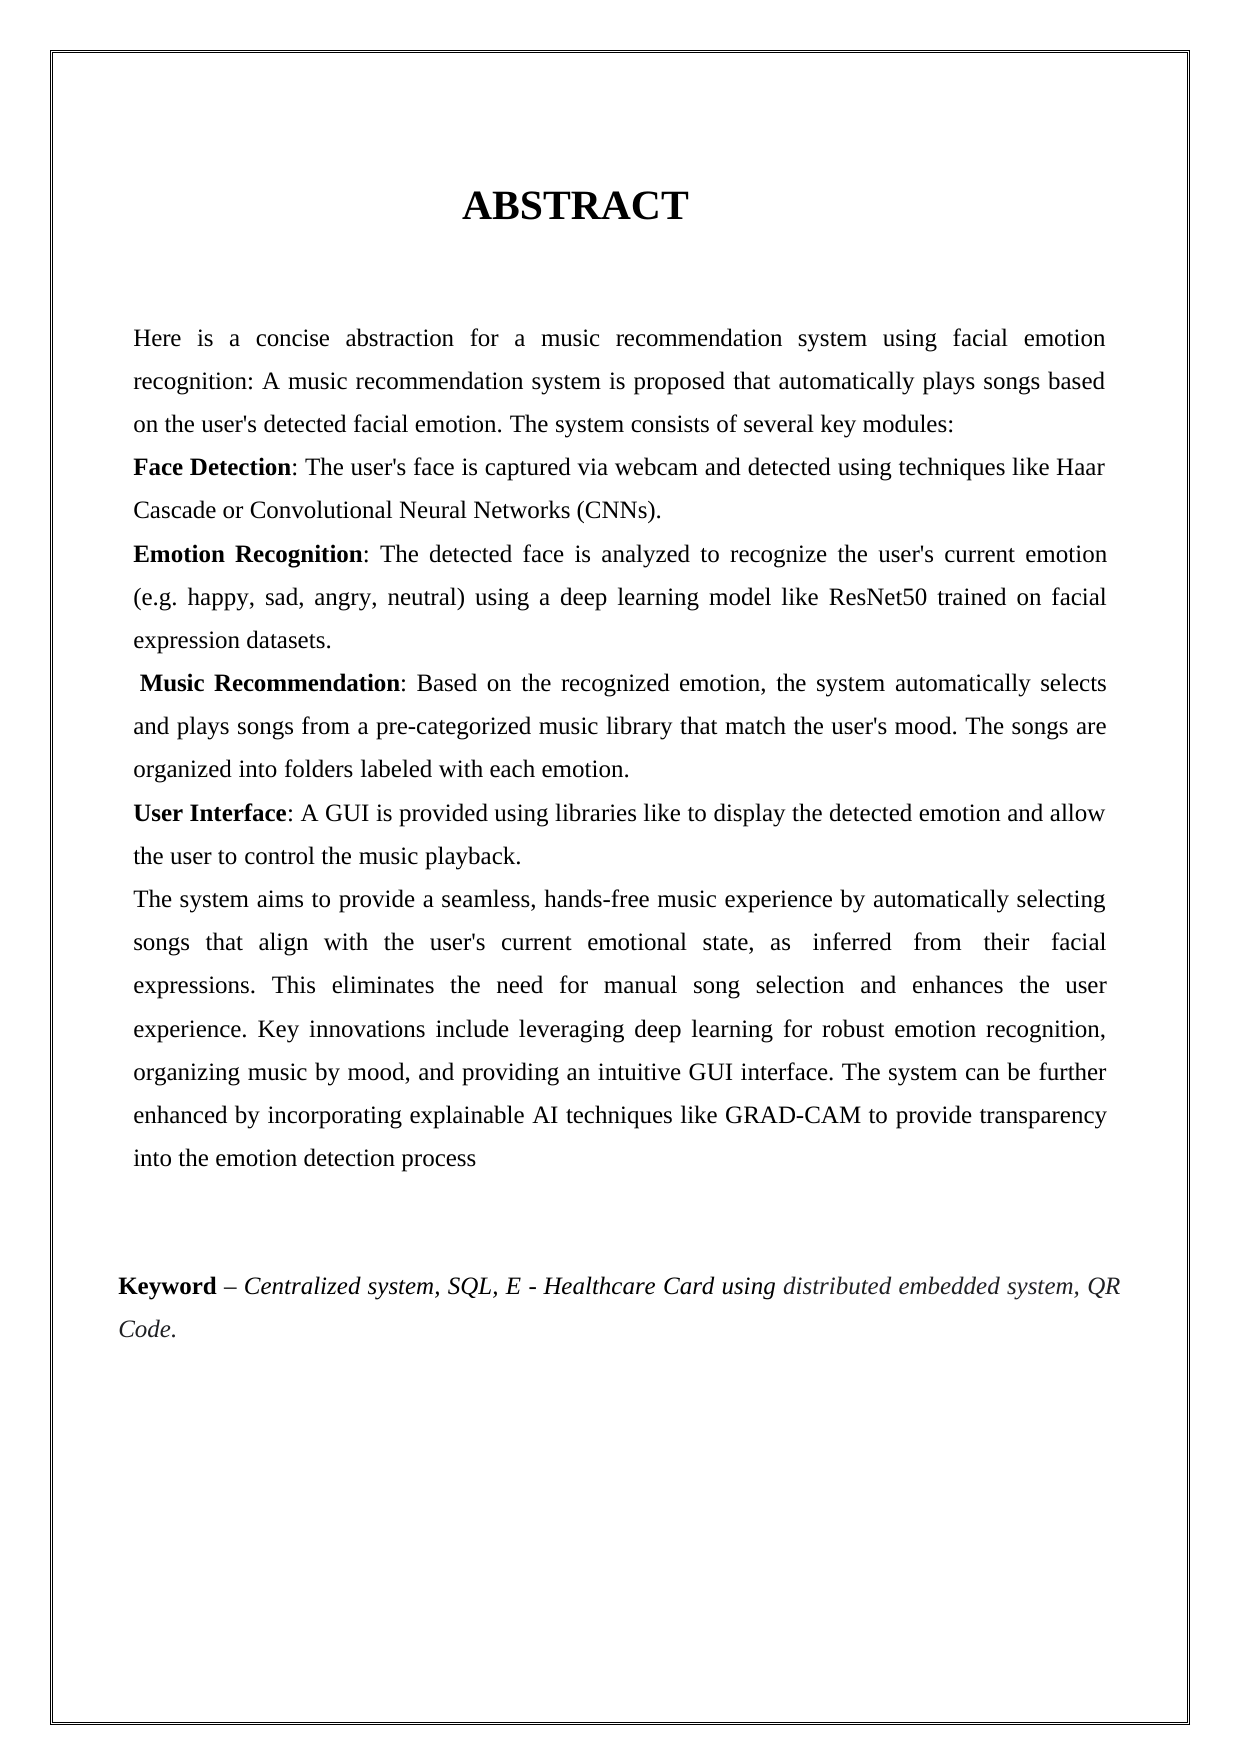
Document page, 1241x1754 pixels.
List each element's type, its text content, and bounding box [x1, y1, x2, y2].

text Emotion Recognition: The detected face is analyzed to recognize the user's current emotion (e.g. happy, sad, angry, neutral) using a deep learning model like ResNet50 trained on facial expression datasets. [133, 539, 1107, 654]
text Here is a concise abstraction for a music recommendation system using facial emotion recognition: A music recommendation system is proposed that automatically plays songs based on the user's detected facial emotion. The system consists of several key modules: [133, 323, 1106, 438]
text Keyword – Centralized system, SQL, E - Healthcare Card using distributed embedded system, QR Code. [118, 1271, 1130, 1343]
text The system aims to provide a seamless, hands-free music experience by automatically selecting songs that align with the user's current emotional state, as inferred from their facial expressions. This eliminates the need for manual song selection and enhances the user experience. Key innovations include leveraging deep learning for robust emotion recognition, organizing music by mood, and providing an intuitive GUI interface. The system can be further enhanced by incorporating explainable AI techniques like GRAD-CAM to provide transparency into the emotion detection process [133, 884, 1107, 1172]
text Face Detection: The user's face is captured via webcam and detected using techniques like Haar Cascade or Convolutional Neural Networks (CNNs). [133, 452, 1106, 524]
text Music Recommendation: Based on the recognized emotion, the system automatically selects and plays songs from a pre-categorized music library that match the user's mood. The songs are organized into folders labeled with each emotion. [133, 668, 1107, 783]
text User Interface: A GUI is provided using libraries like to display the detected emotion and allow the user to control the music playback. [133, 798, 1106, 870]
text ABSTRACT [229, 181, 922, 229]
